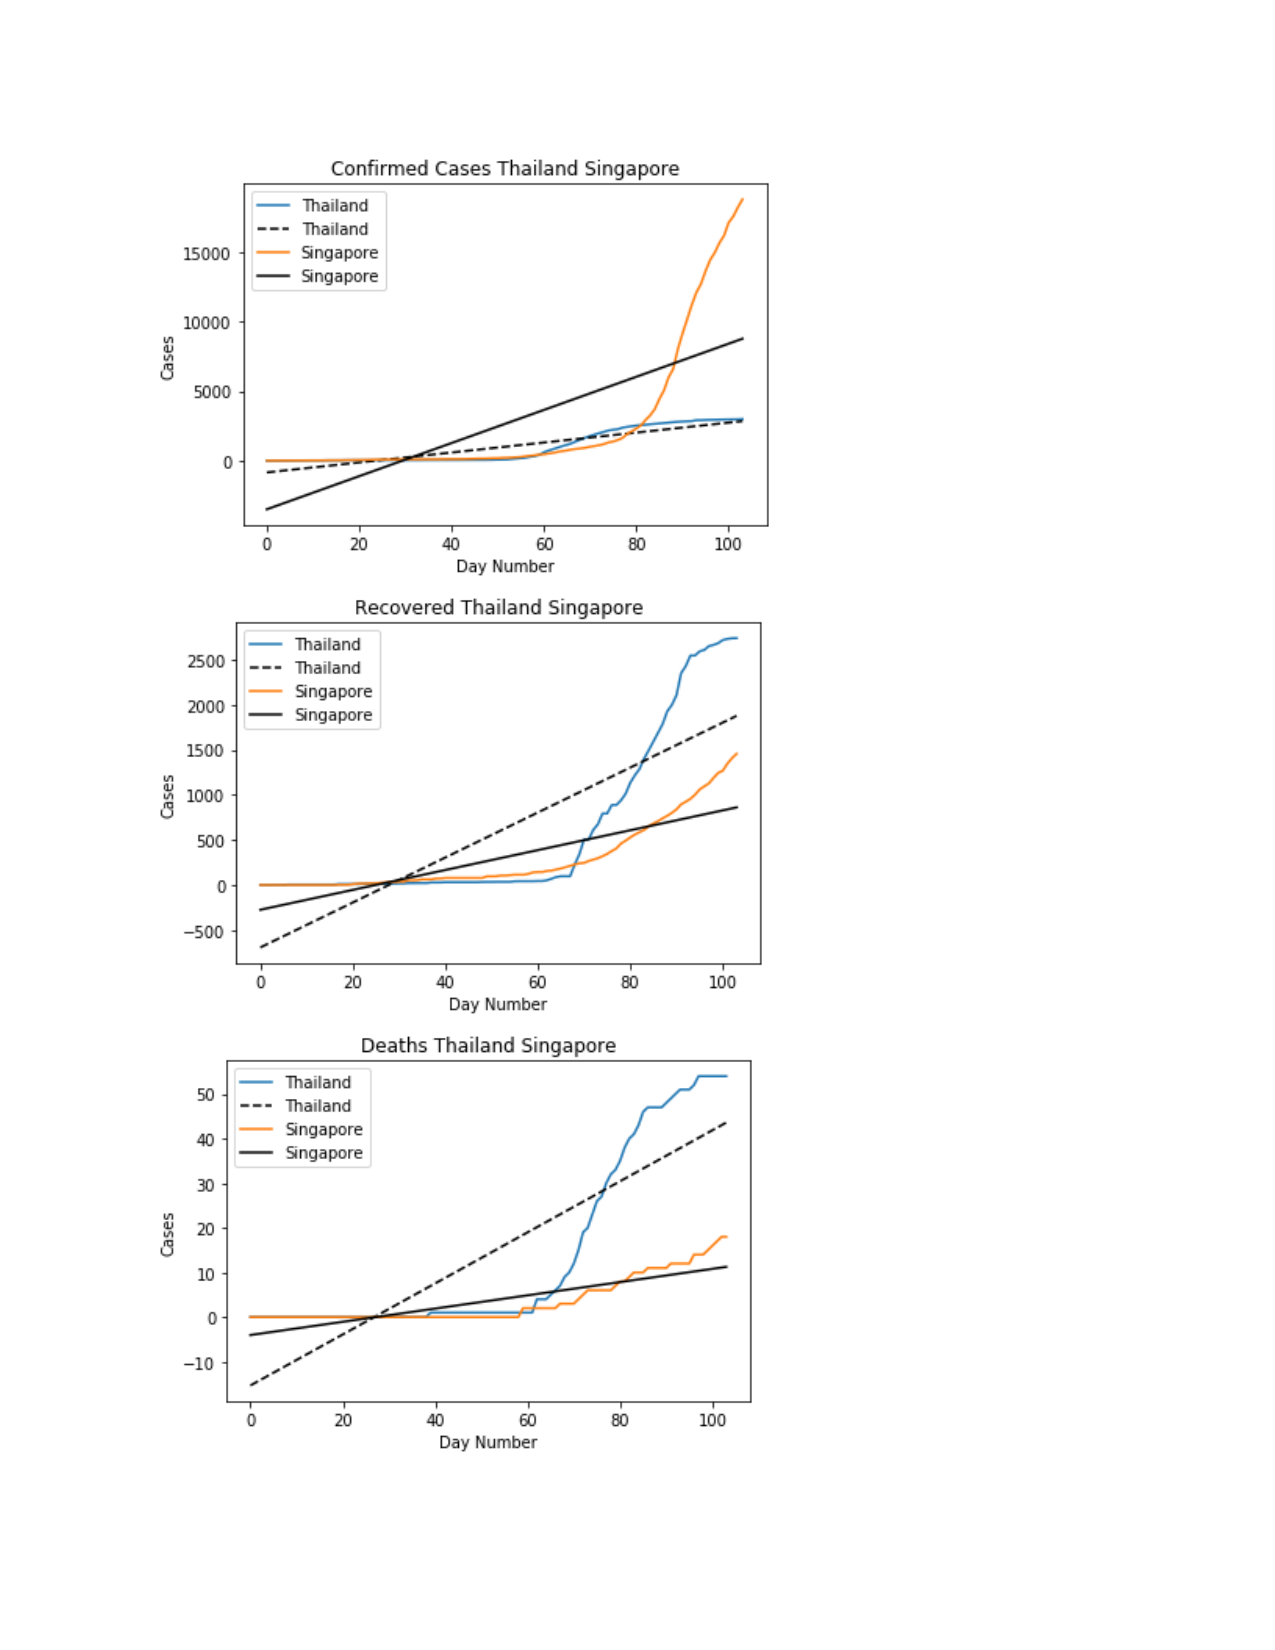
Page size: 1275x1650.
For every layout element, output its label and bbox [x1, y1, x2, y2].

picture [150, 1026, 766, 1461]
picture [150, 150, 783, 585]
picture [150, 588, 775, 1023]
